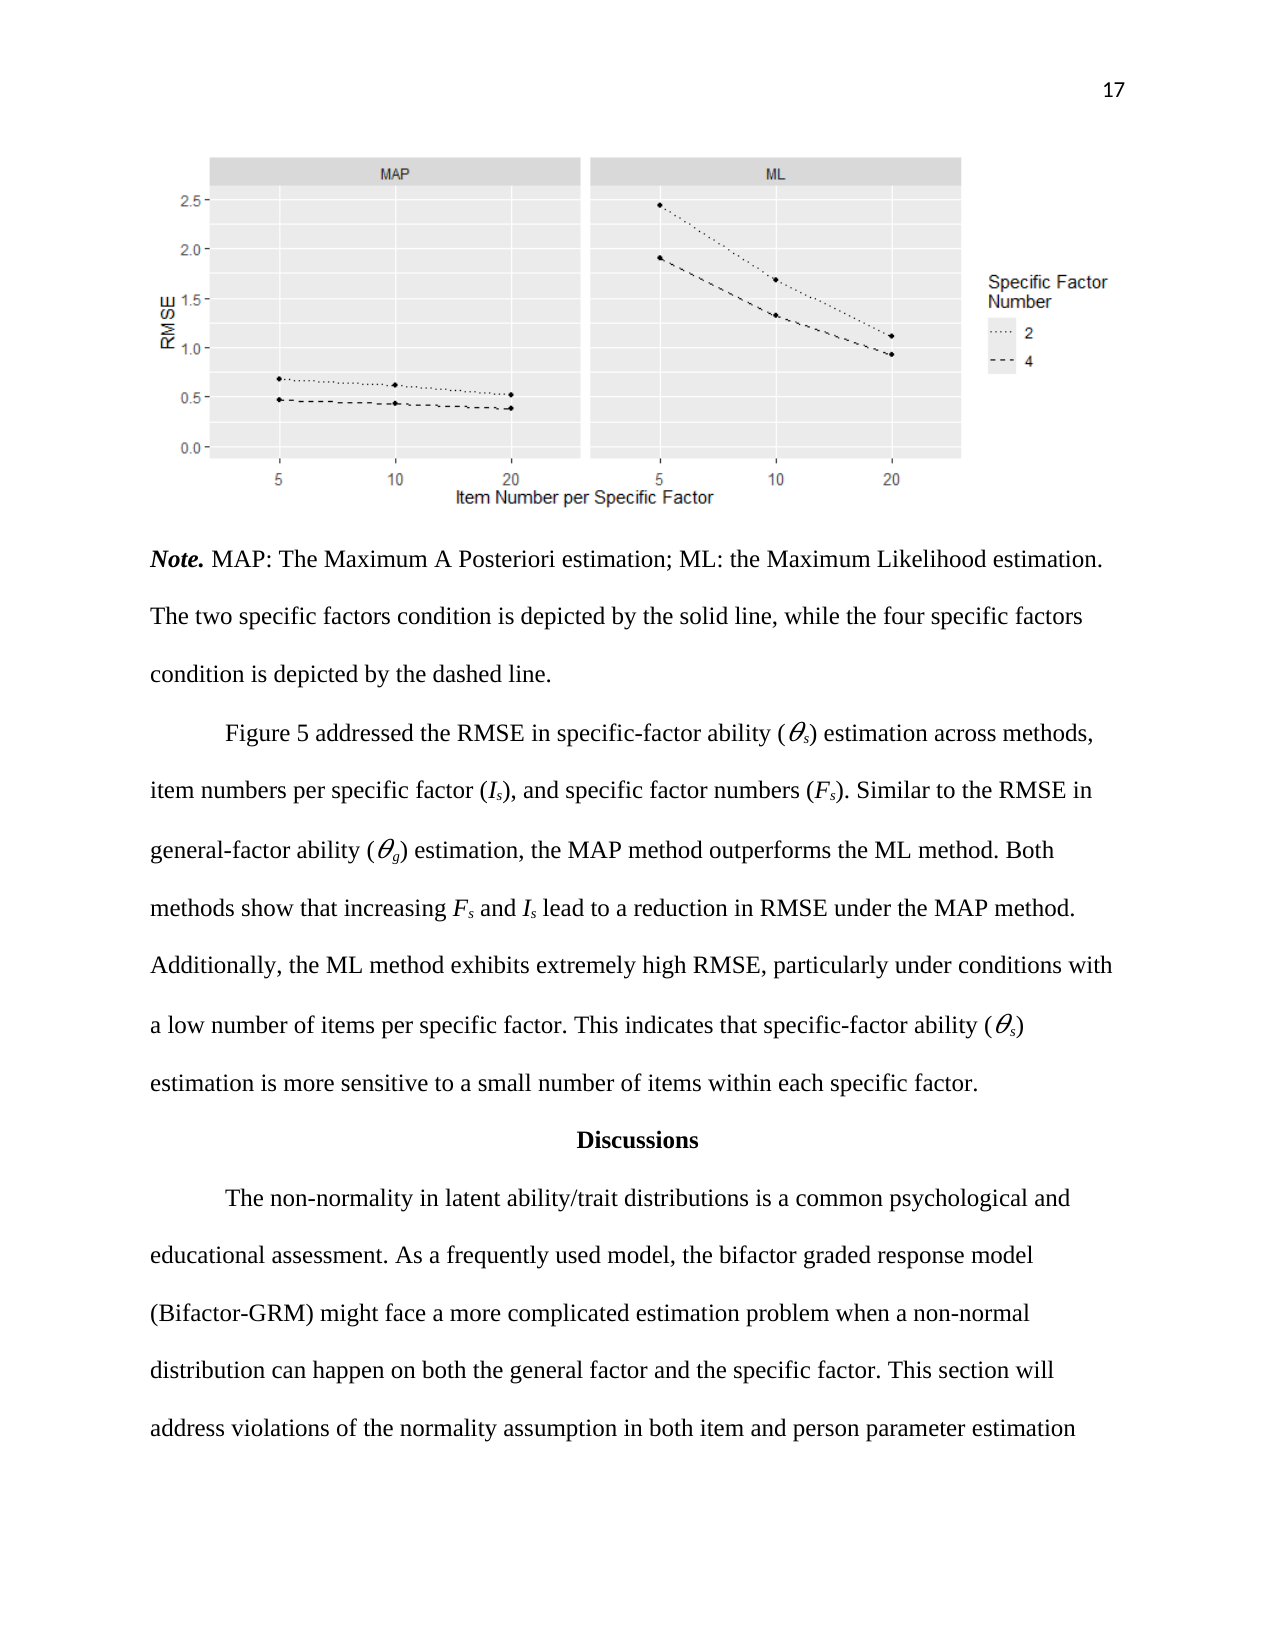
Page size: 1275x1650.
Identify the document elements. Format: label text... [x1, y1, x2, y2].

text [150, 1183, 1125, 1442]
text Discussions [150, 1126, 1125, 1154]
picture [150, 150, 1125, 516]
text Figure 5 addressed the RMSE in specific-factor ability (𝜃s) estimation across methods, item numbers per specific factor (Is), and specific factor numbers (Fs). Similar to the RMSE in general-factor ability (𝜃g) estimation, the MAP method outperforms the ML method. Both methods show that increasing Fs and Is lead to a reduction in RMSE under the MAP method. Additionally, the ML method exhibits extremely high RMSE, particularly under conditions with a low number of items per specific factor. This indicates that specific-factor ability (𝜃s) estimation is more sensitive to a small number of items within each specific factor. [150, 716, 1125, 1097]
text Note. MAP: The Maximum A Posteriori estimation; ML: the Maximum Likelihood estimation. The two specific factors condition is depicted by the solid line, while the four specific factors condition is depicted by the dashed line. [150, 544, 1125, 687]
